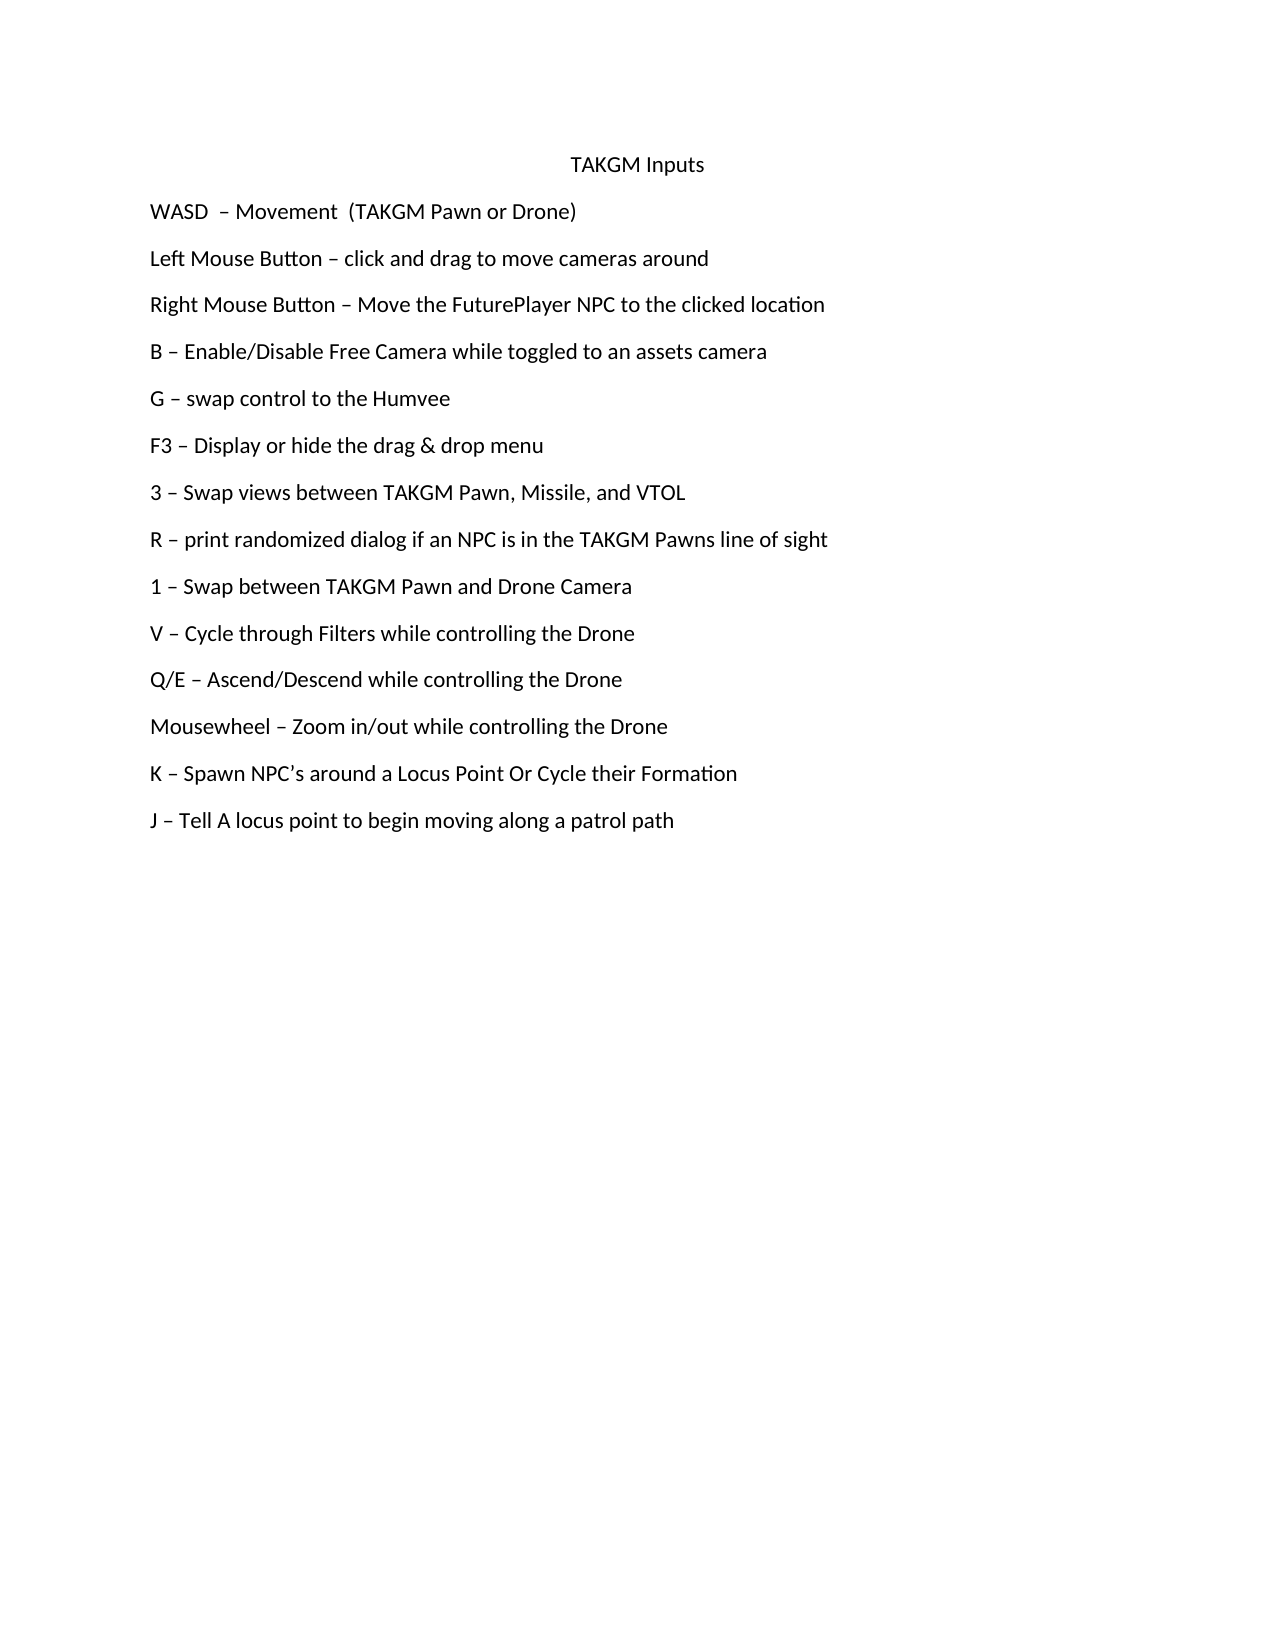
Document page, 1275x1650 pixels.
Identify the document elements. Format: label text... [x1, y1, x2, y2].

text Right Mouse Button – Move the FuturePlayer NPC to the clicked location [150, 291, 1125, 319]
text V – Cycle through Filters while controlling the Drone [150, 619, 1125, 647]
text J – Tell A locus point to begin moving along a patrol path [150, 806, 1125, 834]
text WASD – Movement (TAKGM Pawn or Drone) [150, 197, 1125, 225]
text 3 – Swap views between TAKGM Pawn, Missile, and VTOL [150, 478, 1125, 506]
text G – swap control to the Humvee [150, 384, 1125, 412]
text 1 – Swap between TAKGM Pawn and Drone Camera [150, 572, 1125, 600]
text TAKGM Inputs [150, 150, 1125, 178]
text Left Mouse Button – click and drag to move cameras around [150, 244, 1125, 272]
text Mousewheel – Zoom in/out while controlling the Drone [150, 712, 1125, 741]
text Q/E – Ascend/Descend while controlling the Drone [150, 666, 1125, 694]
text K – Spawn NPC’s around a Locus Point Or Cycle their Formation [150, 759, 1125, 787]
text B – Enable/Disable Free Camera while toggled to an assets camera [150, 337, 1125, 366]
text R – print randomized dialog if an NPC is in the TAKGM Pawns line of sight [150, 525, 1125, 553]
text F3 – Display or hide the drag & drop menu [150, 431, 1125, 459]
